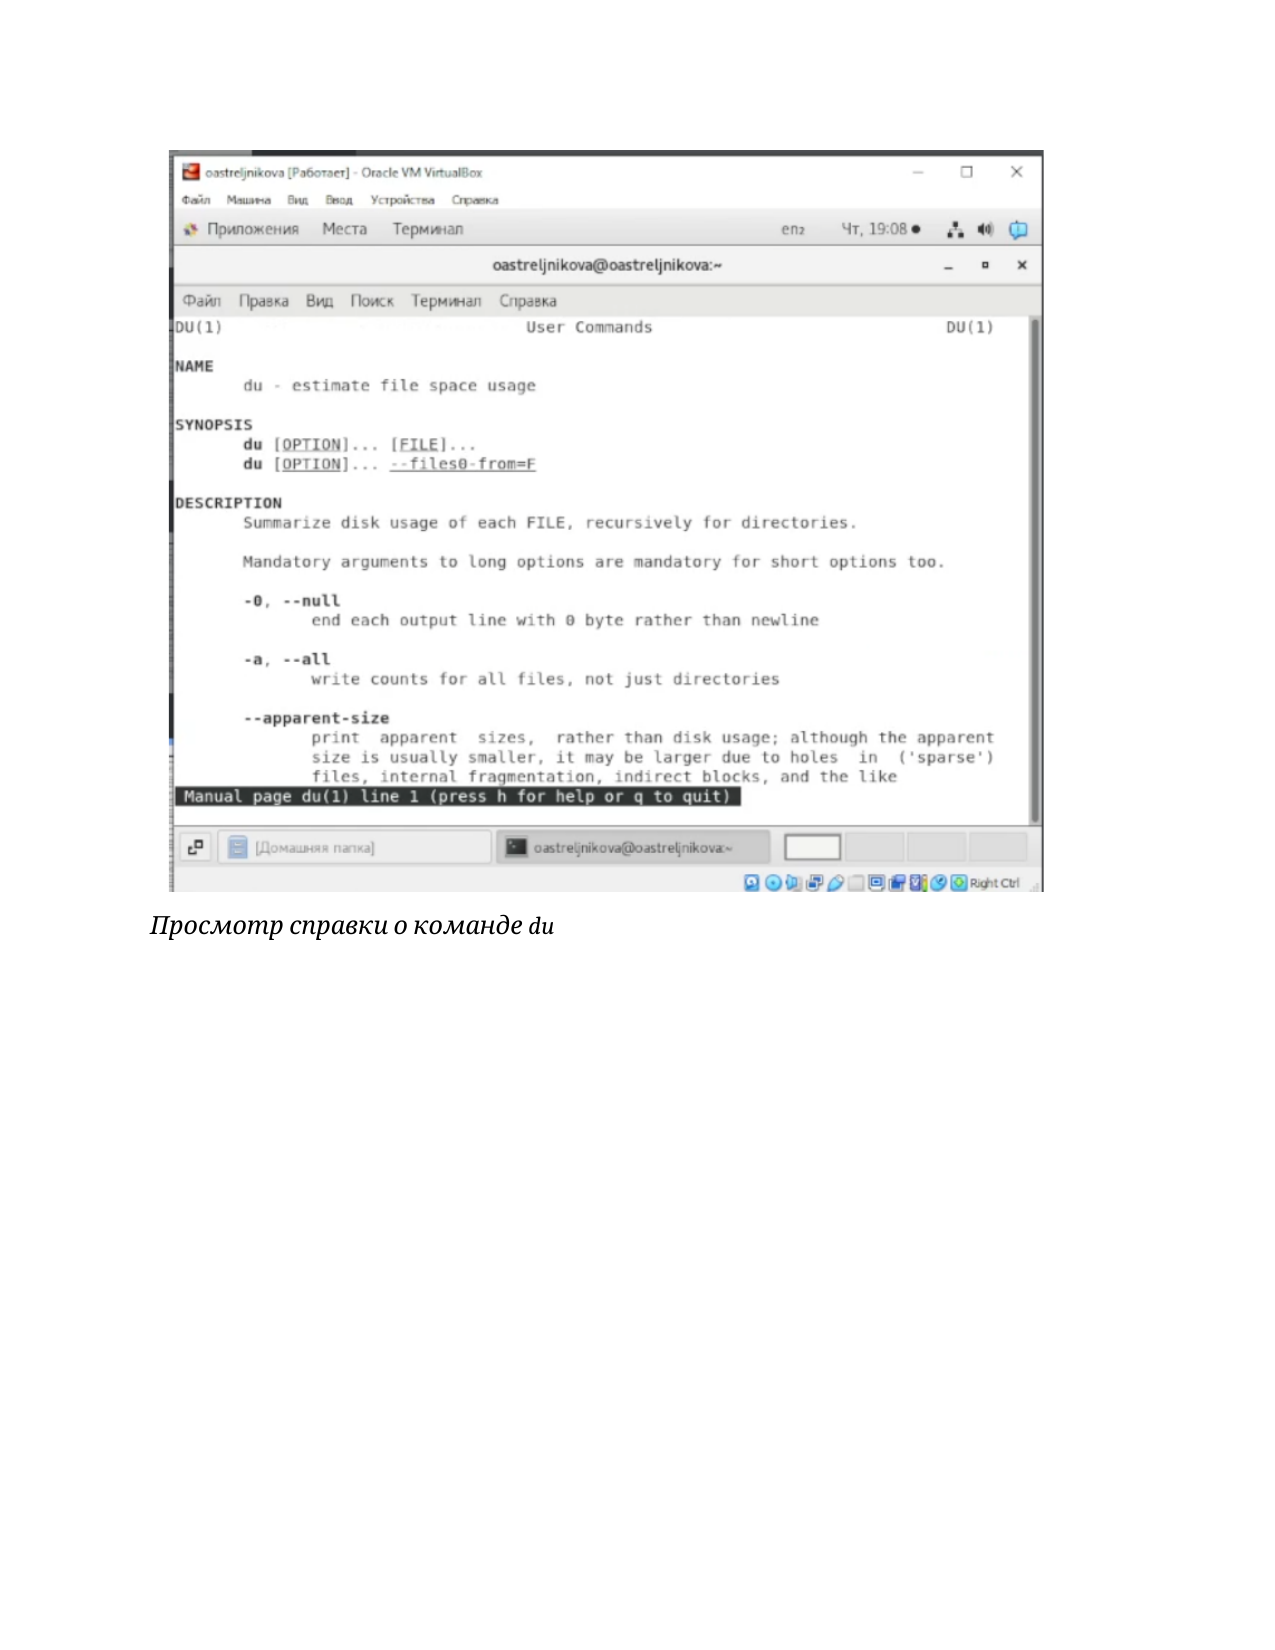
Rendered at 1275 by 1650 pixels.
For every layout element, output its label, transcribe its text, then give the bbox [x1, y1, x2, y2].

picture [168, 150, 1044, 892]
text Просмотр справки о команде du [150, 912, 1125, 941]
